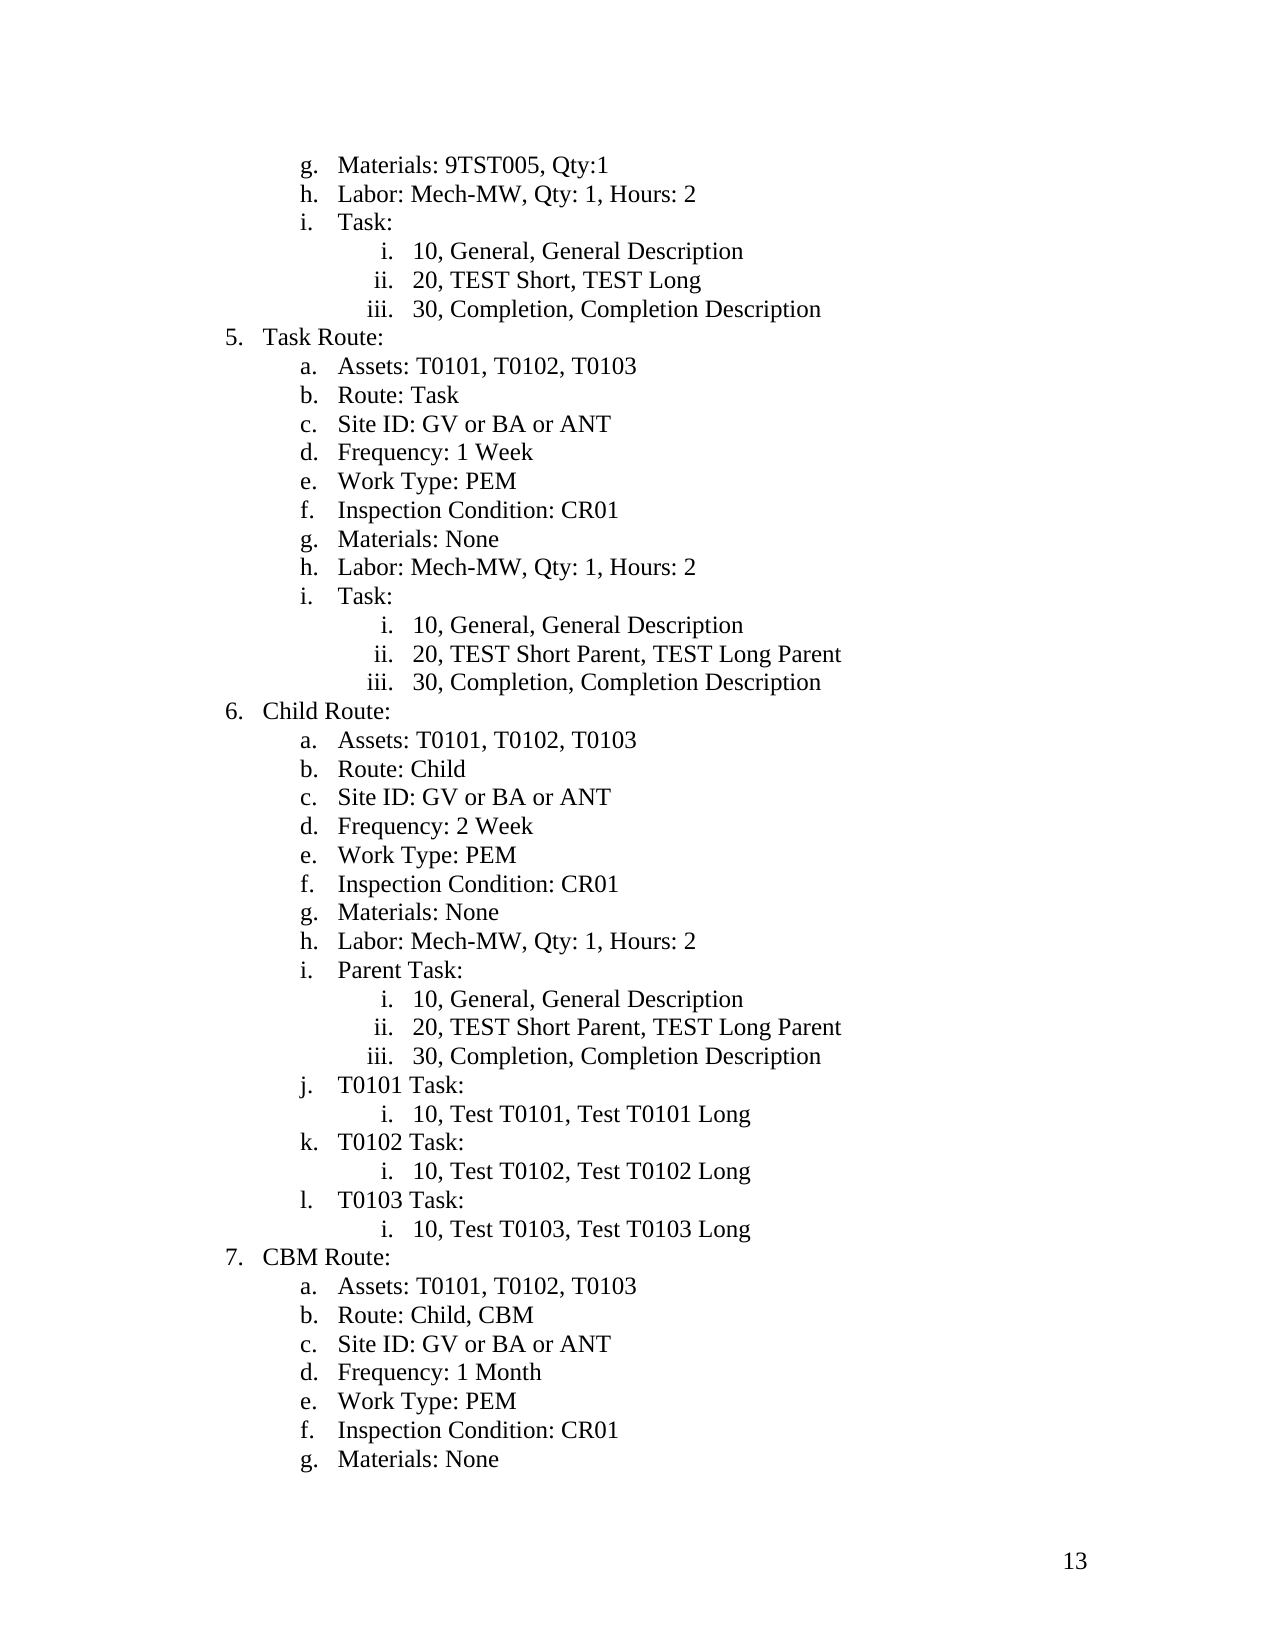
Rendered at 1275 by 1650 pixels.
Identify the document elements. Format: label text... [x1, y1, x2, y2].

list Work Type: PEM [300, 466, 1087, 495]
list 10, Test T0101, Test T0101 Long [394, 1099, 1087, 1127]
list Task: [300, 207, 1087, 236]
list Inspection Condition: CR01 [300, 495, 1087, 524]
list Route: Child, CBM [300, 1300, 1087, 1329]
list Frequency: 2 Week [300, 811, 1087, 840]
list Inspection Condition: CR01 [300, 1415, 1087, 1444]
list 10, Test T0103, Test T0103 Long [394, 1214, 1087, 1242]
list Site ID: GV or BA or ANT [300, 409, 1087, 437]
list T0102 Task: [300, 1127, 1087, 1156]
list Task: [300, 581, 1087, 610]
list Route: Child [300, 754, 1087, 782]
list Frequency: 1 Month [300, 1357, 1087, 1386]
list Materials: None [300, 524, 1087, 552]
list Labor: Mech-MW, Qty: 1, Hours: 2 [300, 552, 1087, 581]
list T0101 Task: [300, 1070, 1087, 1099]
list Parent Task: [300, 955, 1087, 984]
list 10, General, General Description [394, 236, 1087, 265]
list Site ID: GV or BA or ANT [300, 1329, 1087, 1357]
list 10, General, General Description [394, 610, 1087, 639]
list Child Route: [225, 696, 1087, 725]
list T0103 Task: [300, 1185, 1087, 1214]
list 20, TEST Short Parent, TEST Long Parent [394, 1012, 1087, 1041]
list Task Route: [225, 322, 1087, 351]
list Labor: Mech-MW, Qty: 1, Hours: 2 [300, 179, 1087, 207]
list 20, TEST Short, TEST Long [394, 265, 1087, 294]
list Inspection Condition: CR01 [300, 869, 1087, 897]
list Assets: T0101, T0102, T0103 [300, 1271, 1087, 1300]
list Route: Task [300, 380, 1087, 409]
list Labor: Mech-MW, Qty: 1, Hours: 2 [300, 926, 1087, 955]
list Materials: 9TST005, Qty:1 [300, 150, 1087, 179]
list 30, Completion, Completion Description [394, 294, 1087, 322]
list 10, Test T0102, Test T0102 Long [394, 1156, 1087, 1185]
list Frequency: 1 Week [300, 437, 1087, 466]
list Materials: None [300, 897, 1087, 926]
list Site ID: GV or BA or ANT [300, 782, 1087, 811]
list Assets: T0101, T0102, T0103 [300, 351, 1087, 380]
list Work Type: PEM [300, 1386, 1087, 1415]
list Assets: T0101, T0102, T0103 [300, 725, 1087, 754]
list 30, Completion, Completion Description [394, 1041, 1087, 1070]
list CBM Route: [225, 1242, 1087, 1271]
list 10, General, General Description [394, 984, 1087, 1012]
list 20, TEST Short Parent, TEST Long Parent [394, 639, 1087, 667]
list Materials: None [300, 1444, 1087, 1472]
list Work Type: PEM [300, 840, 1087, 869]
list 30, Completion, Completion Description [394, 667, 1087, 696]
